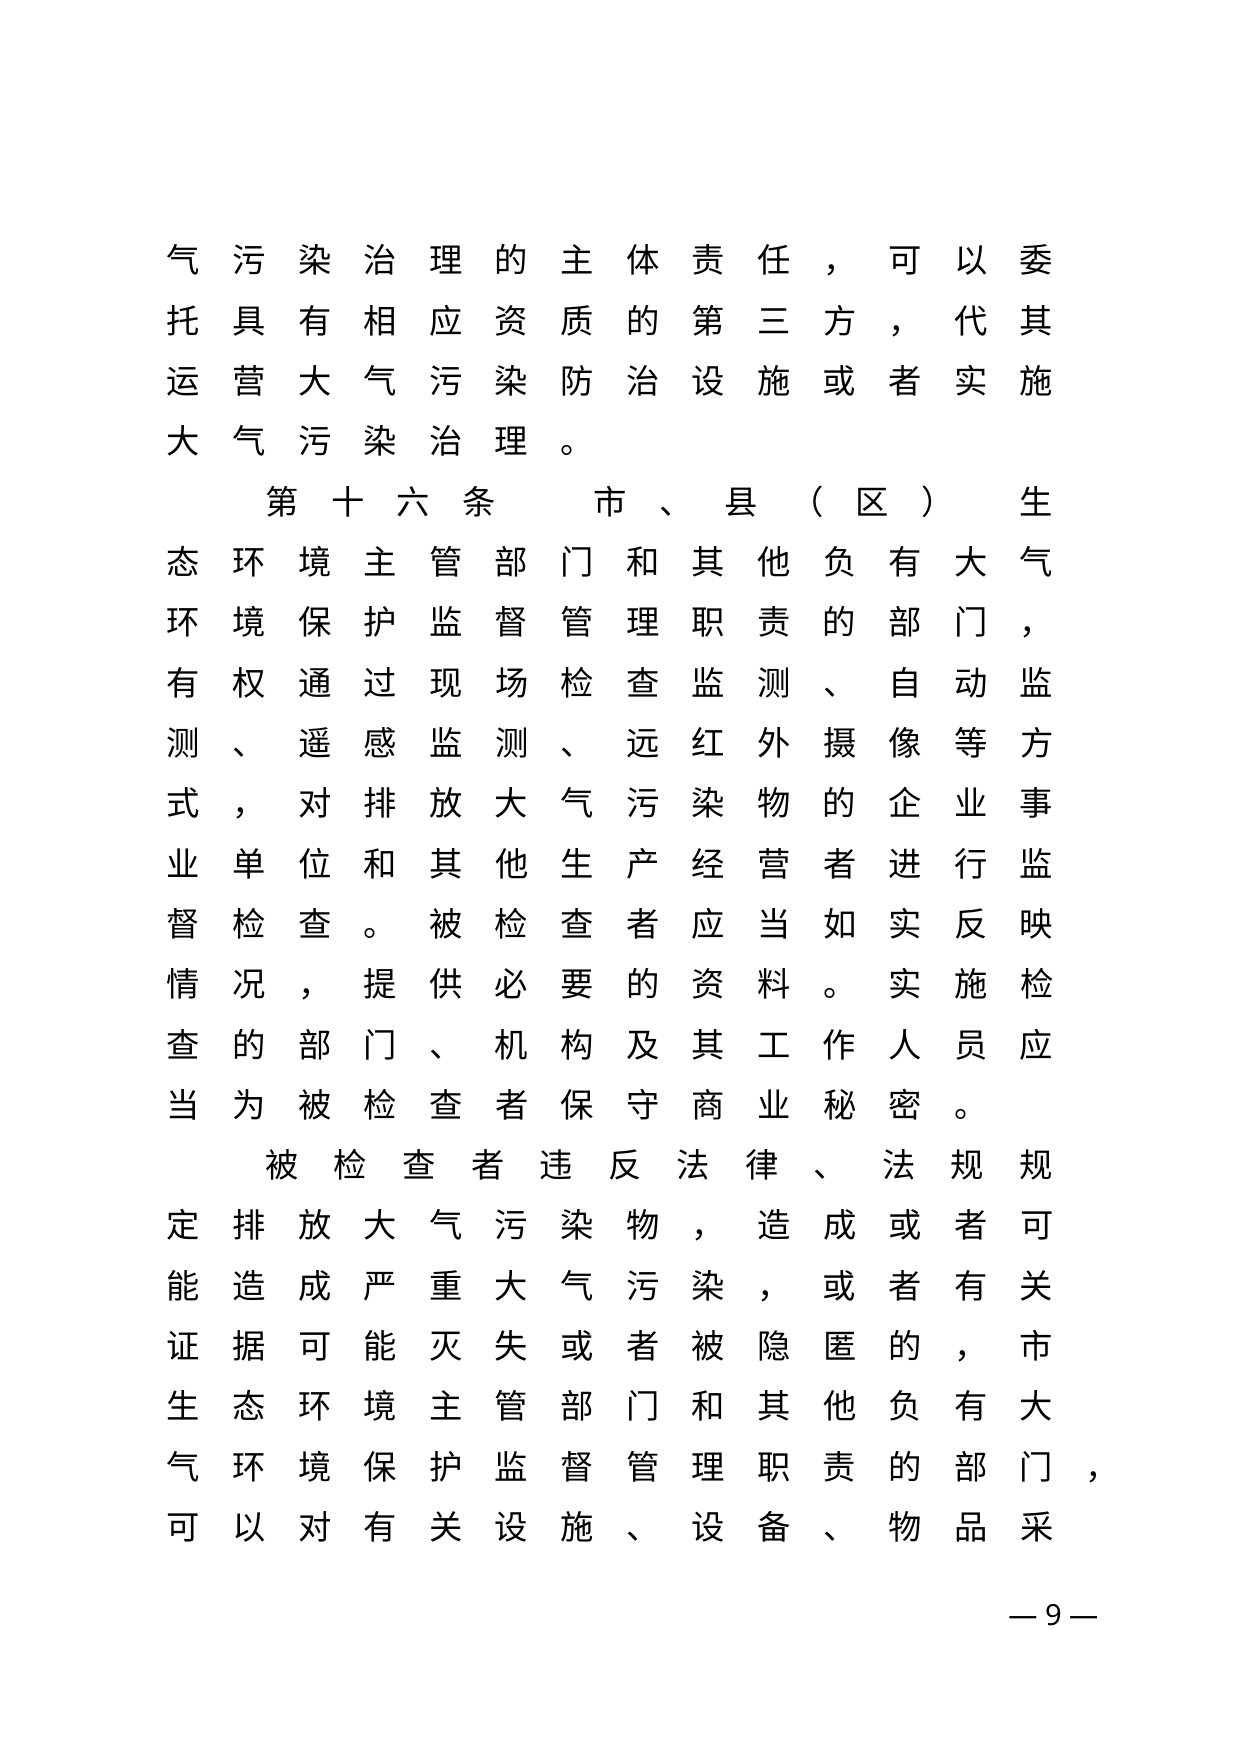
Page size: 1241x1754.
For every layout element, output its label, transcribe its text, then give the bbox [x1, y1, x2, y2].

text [167, 1133, 1085, 1555]
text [167, 228, 1085, 469]
text 第十六条 市、县（区） 生态环境主管部门和其他负有大气环境保护监督管理职责的部门，有权通过现场检查监测、自动监测、遥感监测、远红外摄像等方式，对排放大气污染物的企业事业单位和其他生产经营者进行监督检查。被检查者应当如实反映情况，提供必要的资料。实施检查的部门、机构及其工作人员应当为被检查者保守商业秘密。 [167, 469, 1085, 1133]
